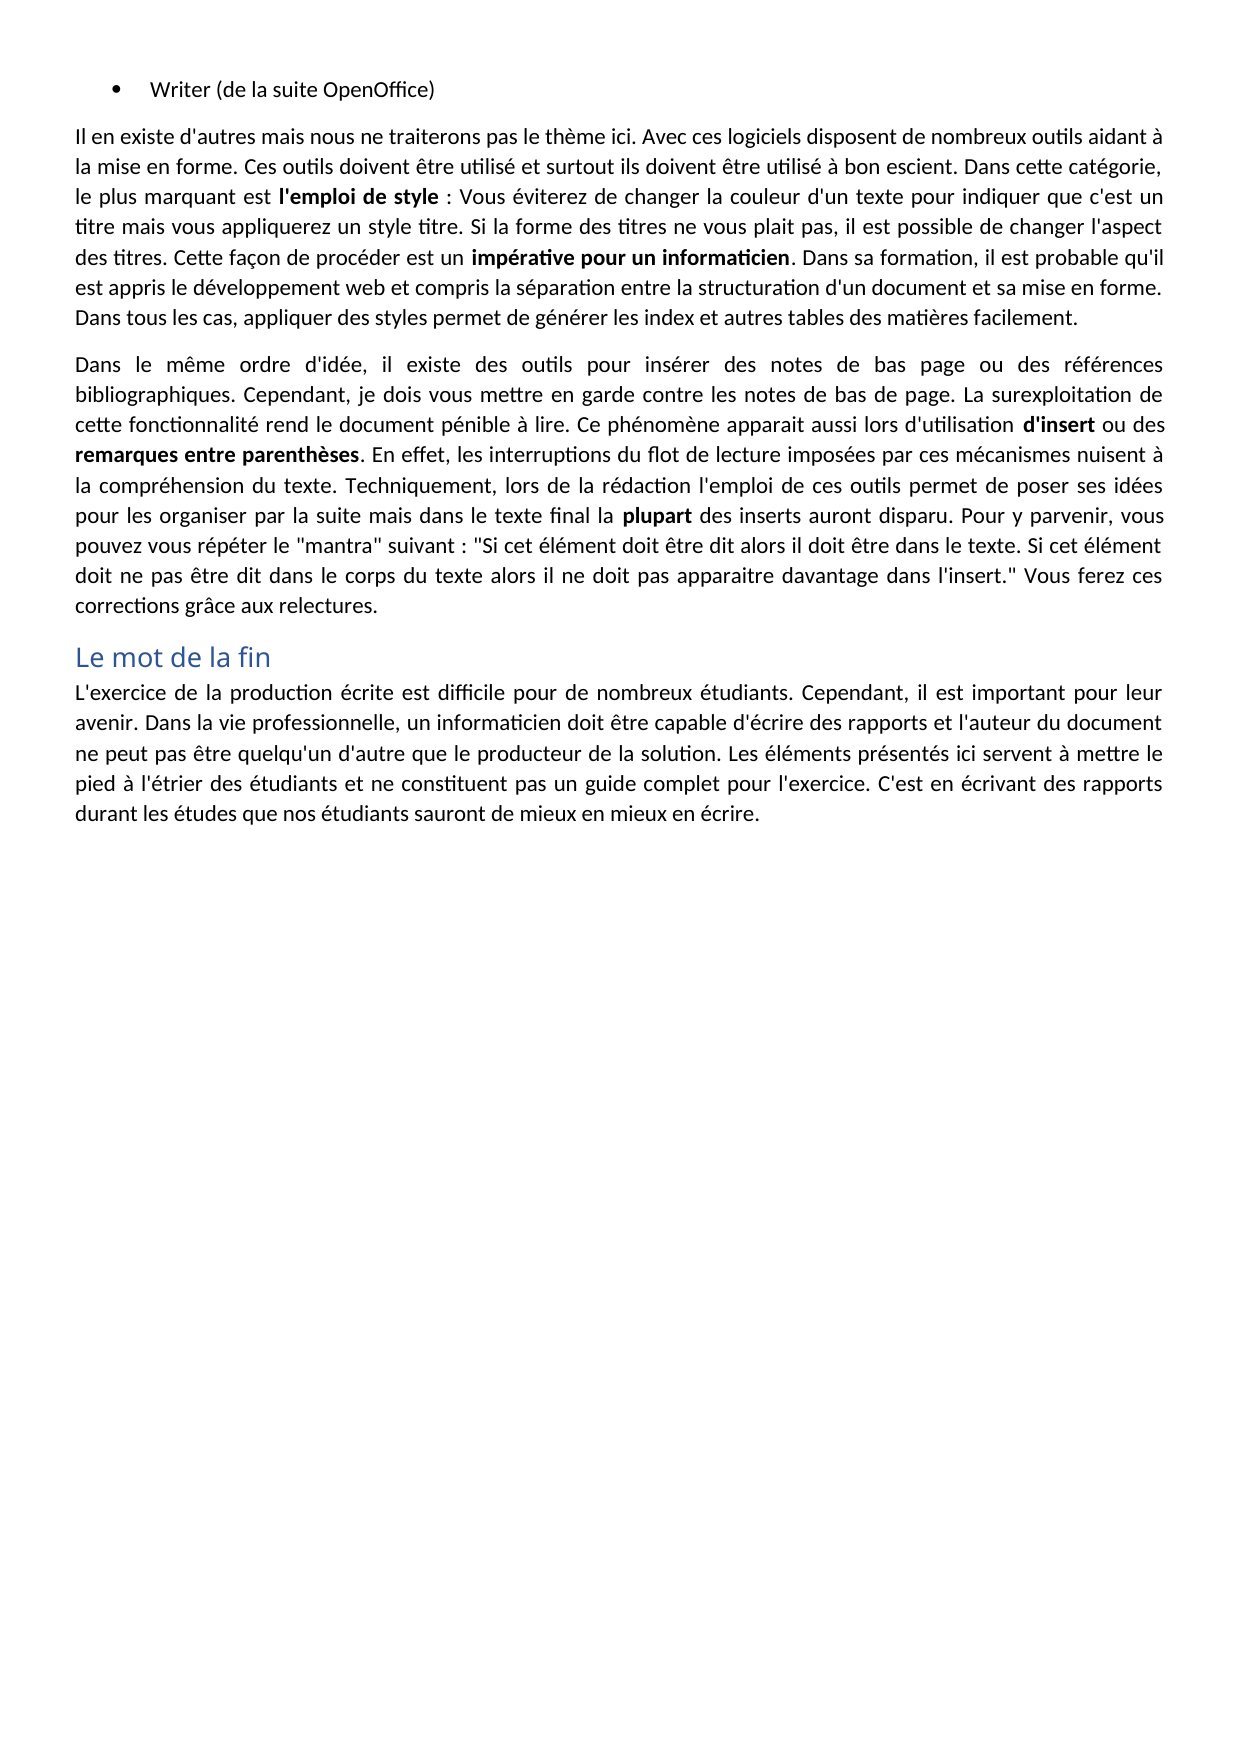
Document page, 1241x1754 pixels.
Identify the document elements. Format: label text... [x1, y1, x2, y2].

text Il en existe d'autres mais nous ne traiterons pas le thème ici. Avec ces logiciels disposent de nombreux outils aidant à la mise en forme. Ces outils doivent être utilisé et surtout ils doivent être utilisé à bon escient. Dans cette catégorie, le plus marquant est l'emploi de style : Vous éviterez de changer la couleur d'un texte pour indiquer que c'est un titre mais vous appliquerez un style titre. Si la forme des titres ne vous plait pas, il est possible de changer l'aspect des titres. Cette façon de procéder est un impérative pour un informaticien. Dans sa formation, il est probable qu'il est appris le développement web et compris la séparation entre la structuration d'un document et sa mise en forme. Dans tous les cas, appliquer des styles permet de générer les index et autres tables des matières facilement. [75, 122, 1165, 331]
text Dans le même ordre d'idée, il existe des outils pour insérer des notes de bas page ou des références bibliographiques. Cependant, je dois vous mettre en garde contre les notes de bas de page. La surexploitation de cette fonctionnalité rend le document pénible à lire. Ce phénomène apparait aussi lors d'utilisation d'insert ou des remarques entre parenthèses. En effet, les interruptions du flot de lecture imposées par ces mécanismes nuisent à la compréhension du texte. Techniquement, lors de la rédaction l'emploi de ces outils permet de poser ses idées pour les organiser par la suite mais dans le texte final la plupart des inserts auront disparu. Pour y parvenir, vous pouvez vous répéter le "mantra" suivant : "Si cet élément doit être dit alors il doit être dans le texte. Si cet élément doit ne pas être dit dans le corps du texte alors il ne doit pas apparaitre davantage dans l'insert." Vous ferez ces corrections grâce aux relectures. [75, 350, 1165, 620]
text L'exercice de la production écrite est difficile pour de nombreux étudiants. Cependant, il est important pour leur avenir. Dans la vie professionnelle, un informaticien doit être capable d'écrire des rapports et l'auteur du document ne peut pas être quelqu'un d'autre que le producteur de la solution. Les éléments présentés ici servent à mettre le pied à l'étrier des étudiants et ne constituent pas un guide complet pour l'exercice. C'est en écrivant des rapports durant les études que nos étudiants sauront de mieux en mieux en écrire. [75, 678, 1165, 827]
list Writer (de la suite OpenOffice) [112, 75, 1165, 103]
subtitle Le mot de la fin [75, 638, 1165, 675]
